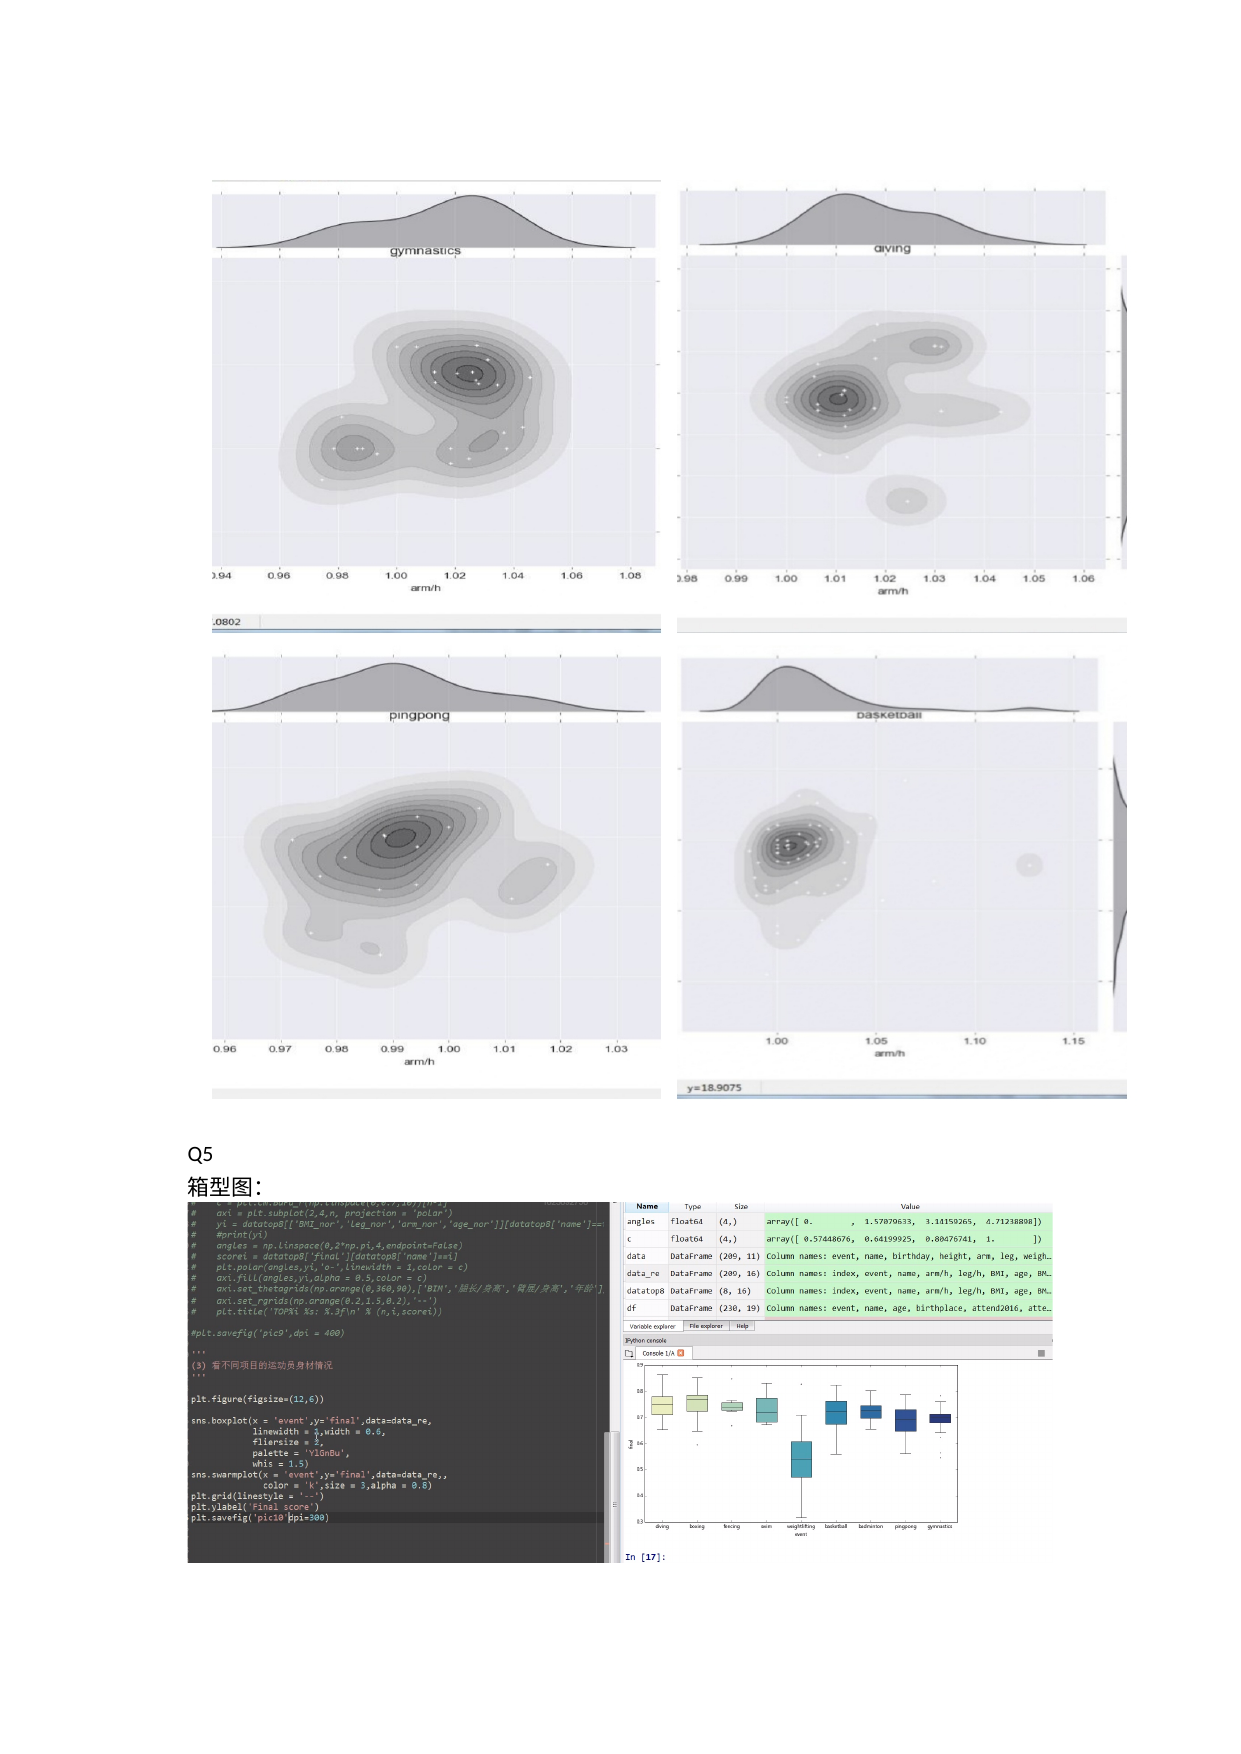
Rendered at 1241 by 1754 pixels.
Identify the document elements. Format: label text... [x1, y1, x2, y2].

text 箱型图： [187, 1169, 1053, 1202]
text Q5 [187, 1137, 1053, 1169]
picture [187, 162, 1150, 1117]
picture [187, 1202, 1053, 1563]
